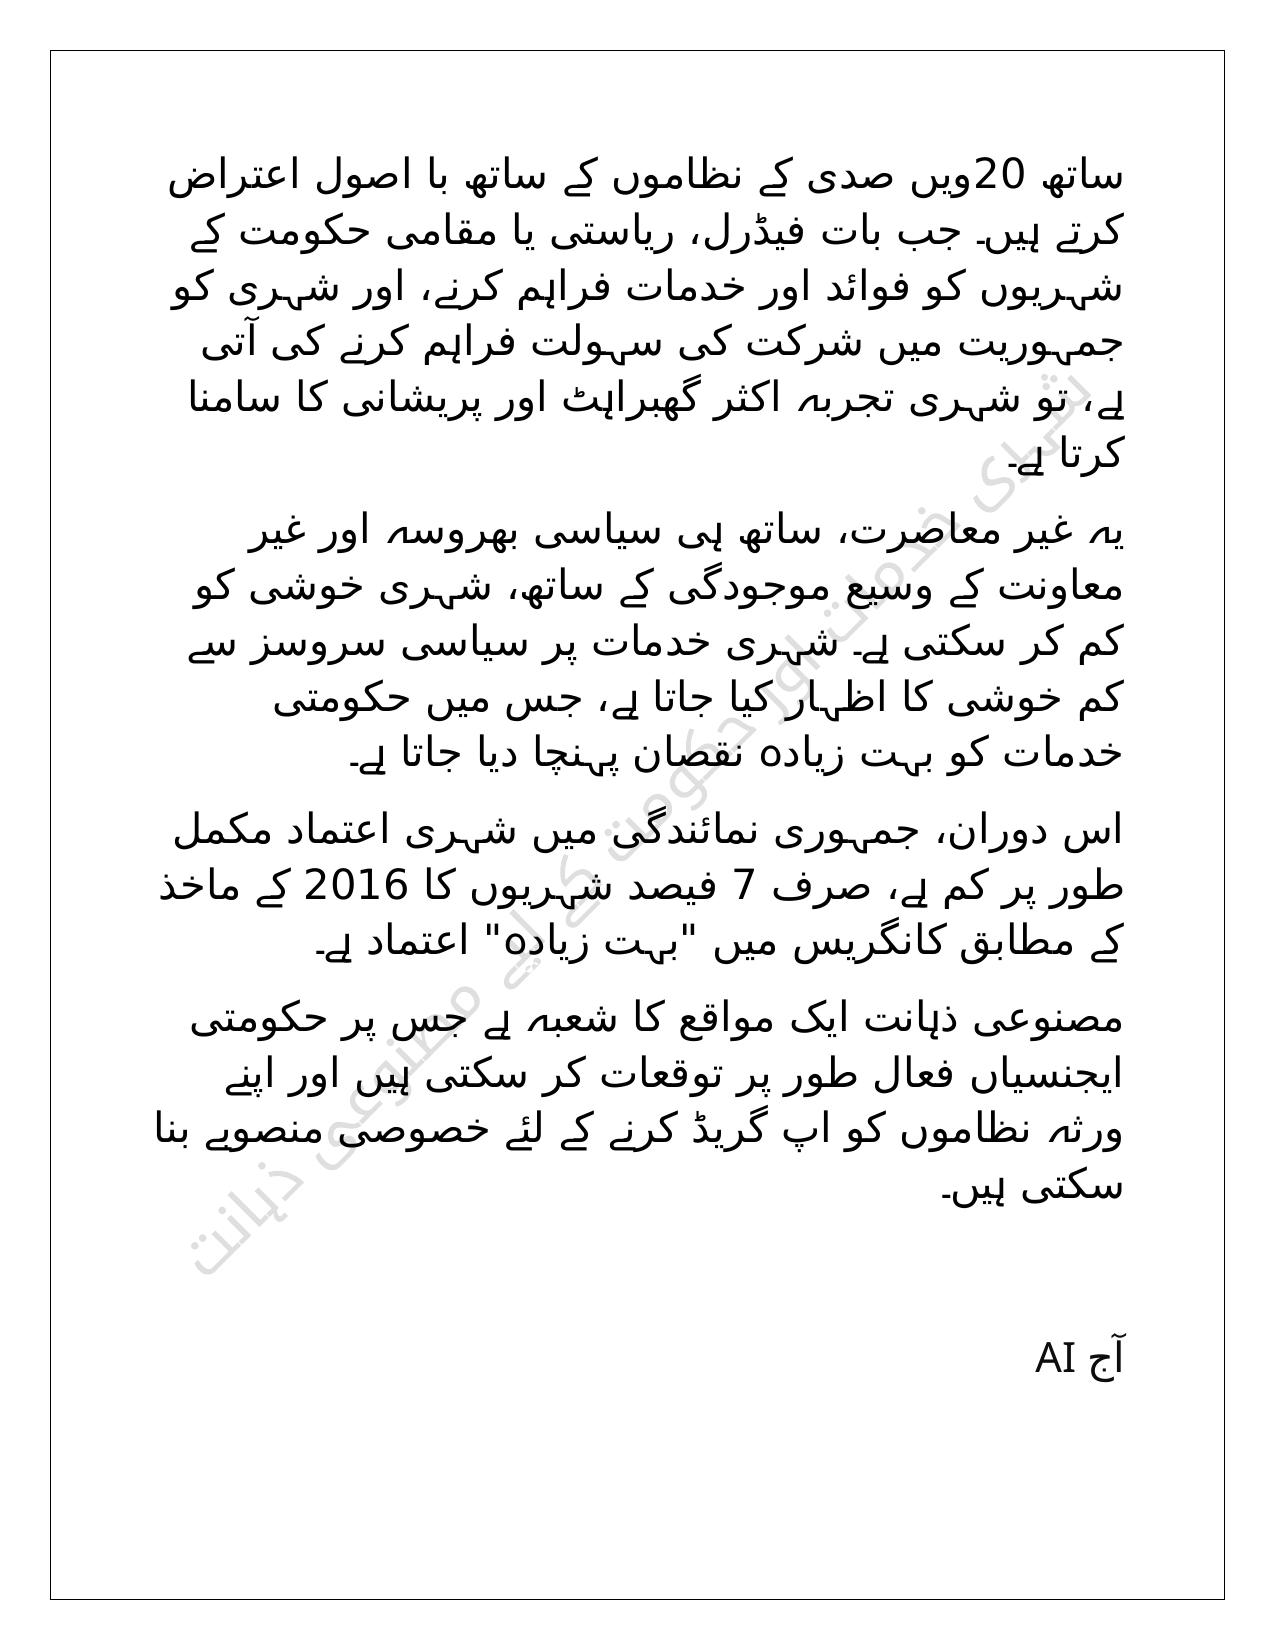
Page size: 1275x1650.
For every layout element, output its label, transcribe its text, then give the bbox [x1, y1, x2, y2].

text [150, 150, 1125, 477]
text یہ غیر معاصرت، ساتھ ہی سیاسی بھروسہ اور غیر معاونت کے وسیع موجودگی کے ساتھ، شہری خوشی کو کم کر سکتی ہے۔ شہری خدمات پر سیاسی سروسز سے کم خوشی کا اظہار کیا جاتا ہے، جس میں حکومتی خدمات کو بہت زیادہ نقصان پہنچا دیا جاتا ہے۔ [150, 505, 1125, 777]
text مصنوعی ذہانت ایک مواقع کا شعبہ ہے جس پر حکومتی ایجنسیاں فعال طور پر توقعات کر سکتی ہیں اور اپنے ورثہ نظاموں کو اپ گریڈ کرنے کے لئے خصوصی منصوبے بنا سکتی ہیں۔ [150, 993, 1125, 1238]
text اس دوران، جمہوری نمائندگی میں شہری اعتماد مکمل طور پر کم ہے، صرف 7 فیصد شہریوں کا 2016 کے ماخذ کے مطابق کانگریس میں "بہت زیادہ" اعتماد ہے۔ [150, 805, 1125, 965]
text AI آج [150, 1262, 1125, 1384]
